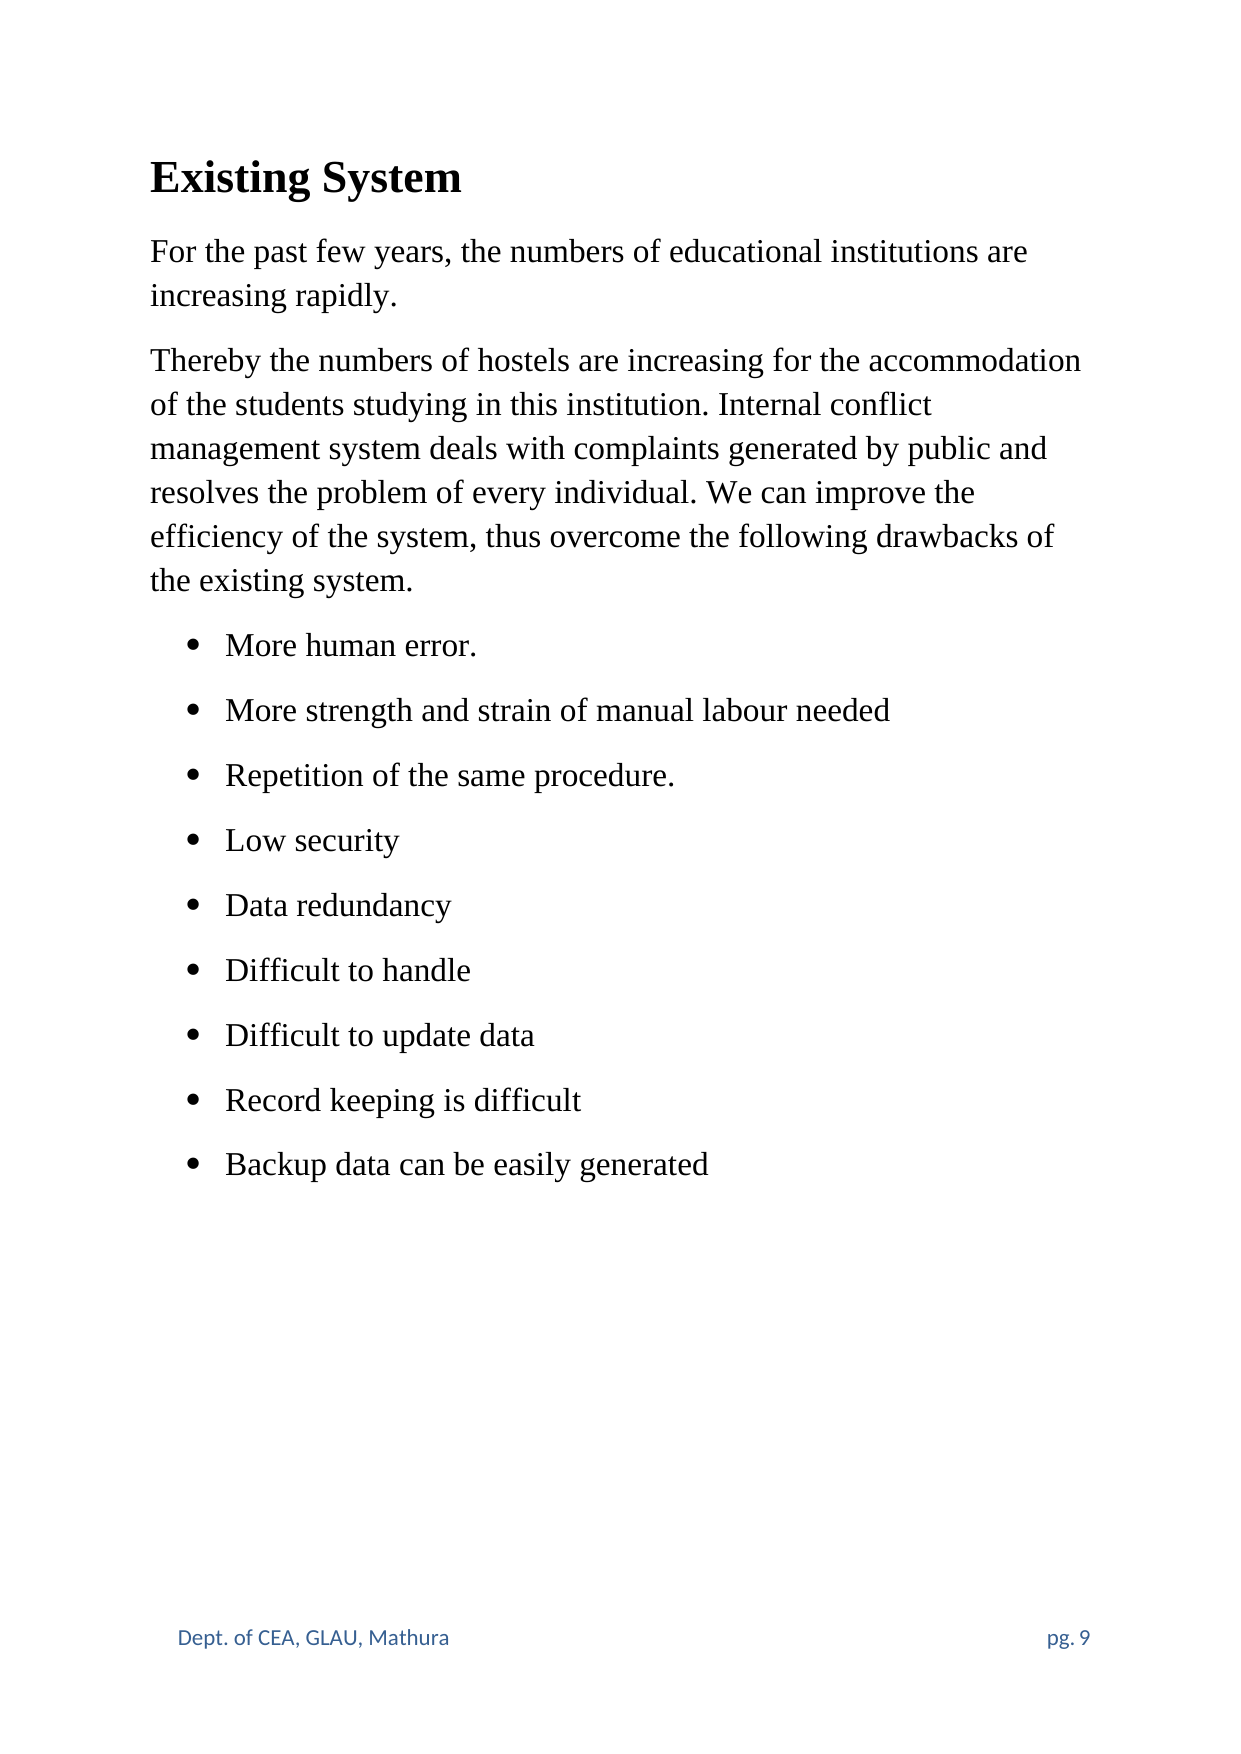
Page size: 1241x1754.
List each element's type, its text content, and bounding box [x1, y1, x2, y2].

list More strength and strain of manual labour needed [187, 690, 1090, 729]
list Record keeping is difficult [187, 1080, 1090, 1118]
list Low security [187, 820, 1090, 858]
text For the past few years, the numbers of educational institutions are increasing rapidly. [150, 231, 1090, 314]
list More human error. [187, 626, 1090, 664]
list Difficult to handle [187, 950, 1090, 988]
list Difficult to update data [187, 1015, 1090, 1053]
list Data redundancy [187, 885, 1090, 923]
list Backup data can be easily generated [187, 1145, 1090, 1183]
text Existing System [150, 150, 1090, 203]
text Thereby the numbers of hostels are increasing for the accommodation of the students studying in this institution. Internal conflict management system deals with complaints generated by public and resolves the problem of every individual. We can improve the efficiency of the system, thus overcome the following drawbacks of the existing system. [150, 340, 1090, 599]
list Repetition of the same procedure. [187, 755, 1090, 794]
